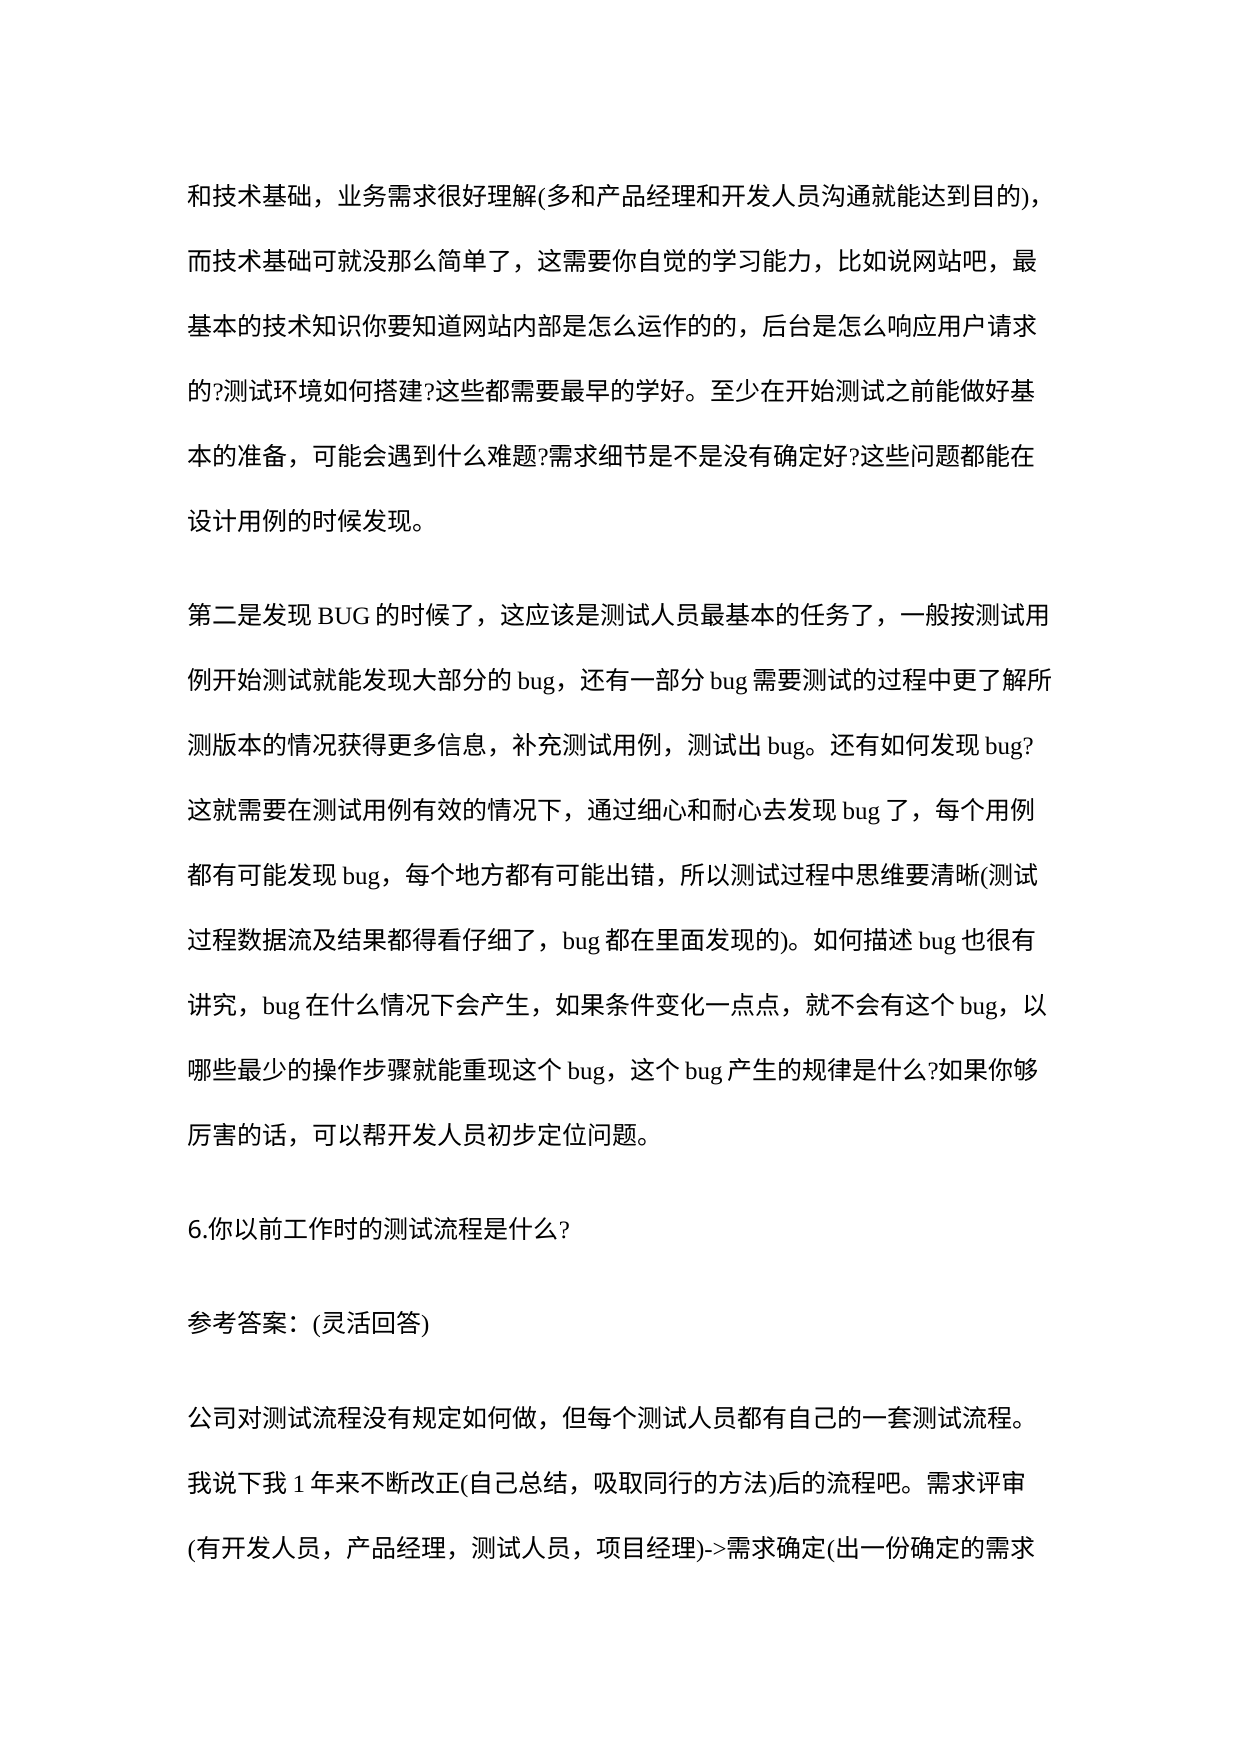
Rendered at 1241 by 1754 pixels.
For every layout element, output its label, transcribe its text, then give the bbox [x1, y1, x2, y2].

text 参考答案：(灵活回答) [187, 1289, 1053, 1354]
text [187, 1384, 1053, 1579]
text 6.你以前工作时的测试流程是什么? [187, 1195, 1053, 1260]
text 第二是发现BUG的时候了，这应该是测试人员最基本的任务了，一般按测试用例开始测试就能发现大部分的bug，还有一部分bug需要测试的过程中更了解所测版本的情况获得更多信息，补充测试用例，测试出bug。还有如何发现bug?这就需要在测试用例有效的情况下，通过细心和耐心去发现bug了，每个用例都有可能发现bug，每个地方都有可能出错，所以测试过程中思维要清晰(测试过程数据流及结果都得看仔细了，bug都在里面发现的)。如何描述bug也很有讲究，bug在什么情况下会产生，如果条件变化一点点，就不会有这个bug，以哪些最少的操作步骤就能重现这个bug，这个bug产生的规律是什么?如果你够厉害的话，可以帮开发人员初步定位问题。 [187, 581, 1053, 1166]
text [187, 162, 1053, 552]
